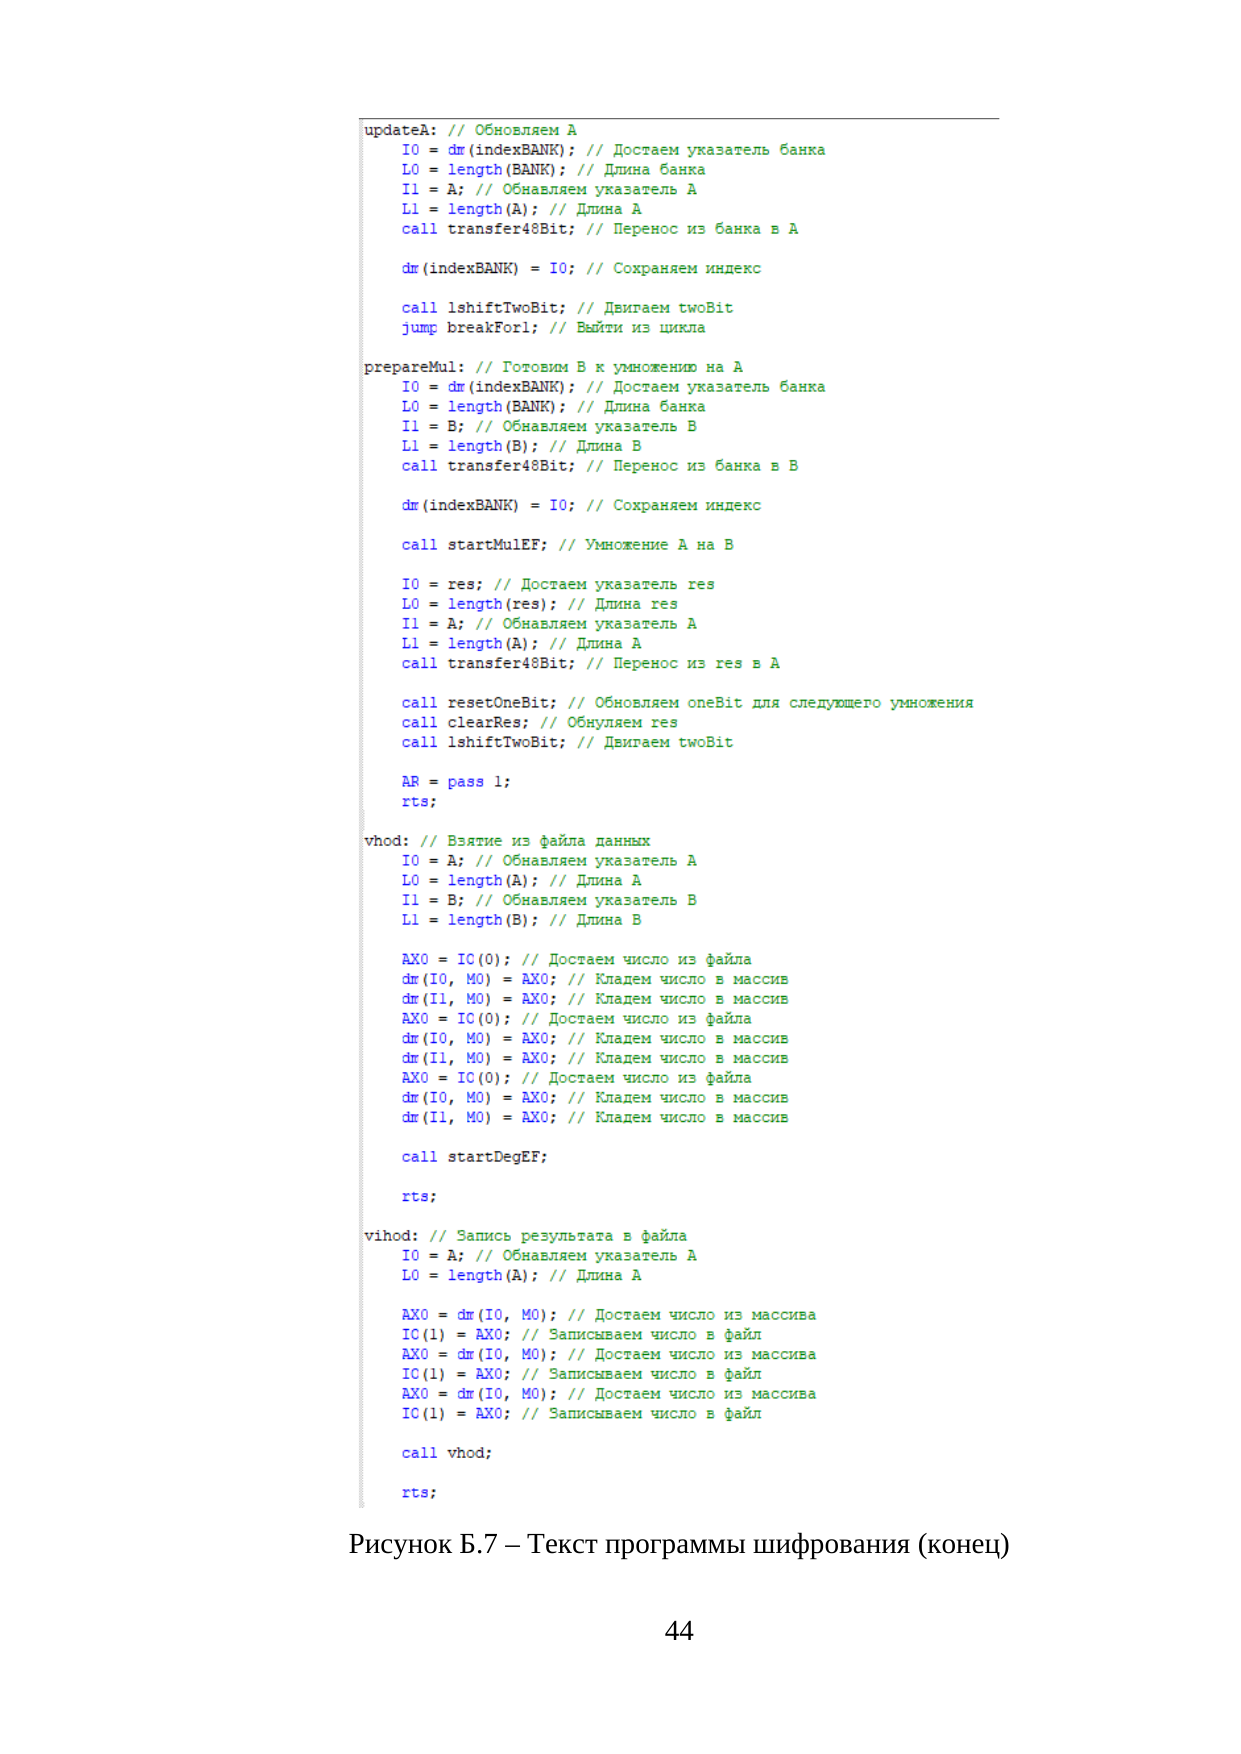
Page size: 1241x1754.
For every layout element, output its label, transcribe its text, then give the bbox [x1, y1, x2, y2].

picture [358, 118, 1000, 1508]
text Рисунок Б.7 – Текст программы шифрования (конец) [177, 1526, 1181, 1560]
